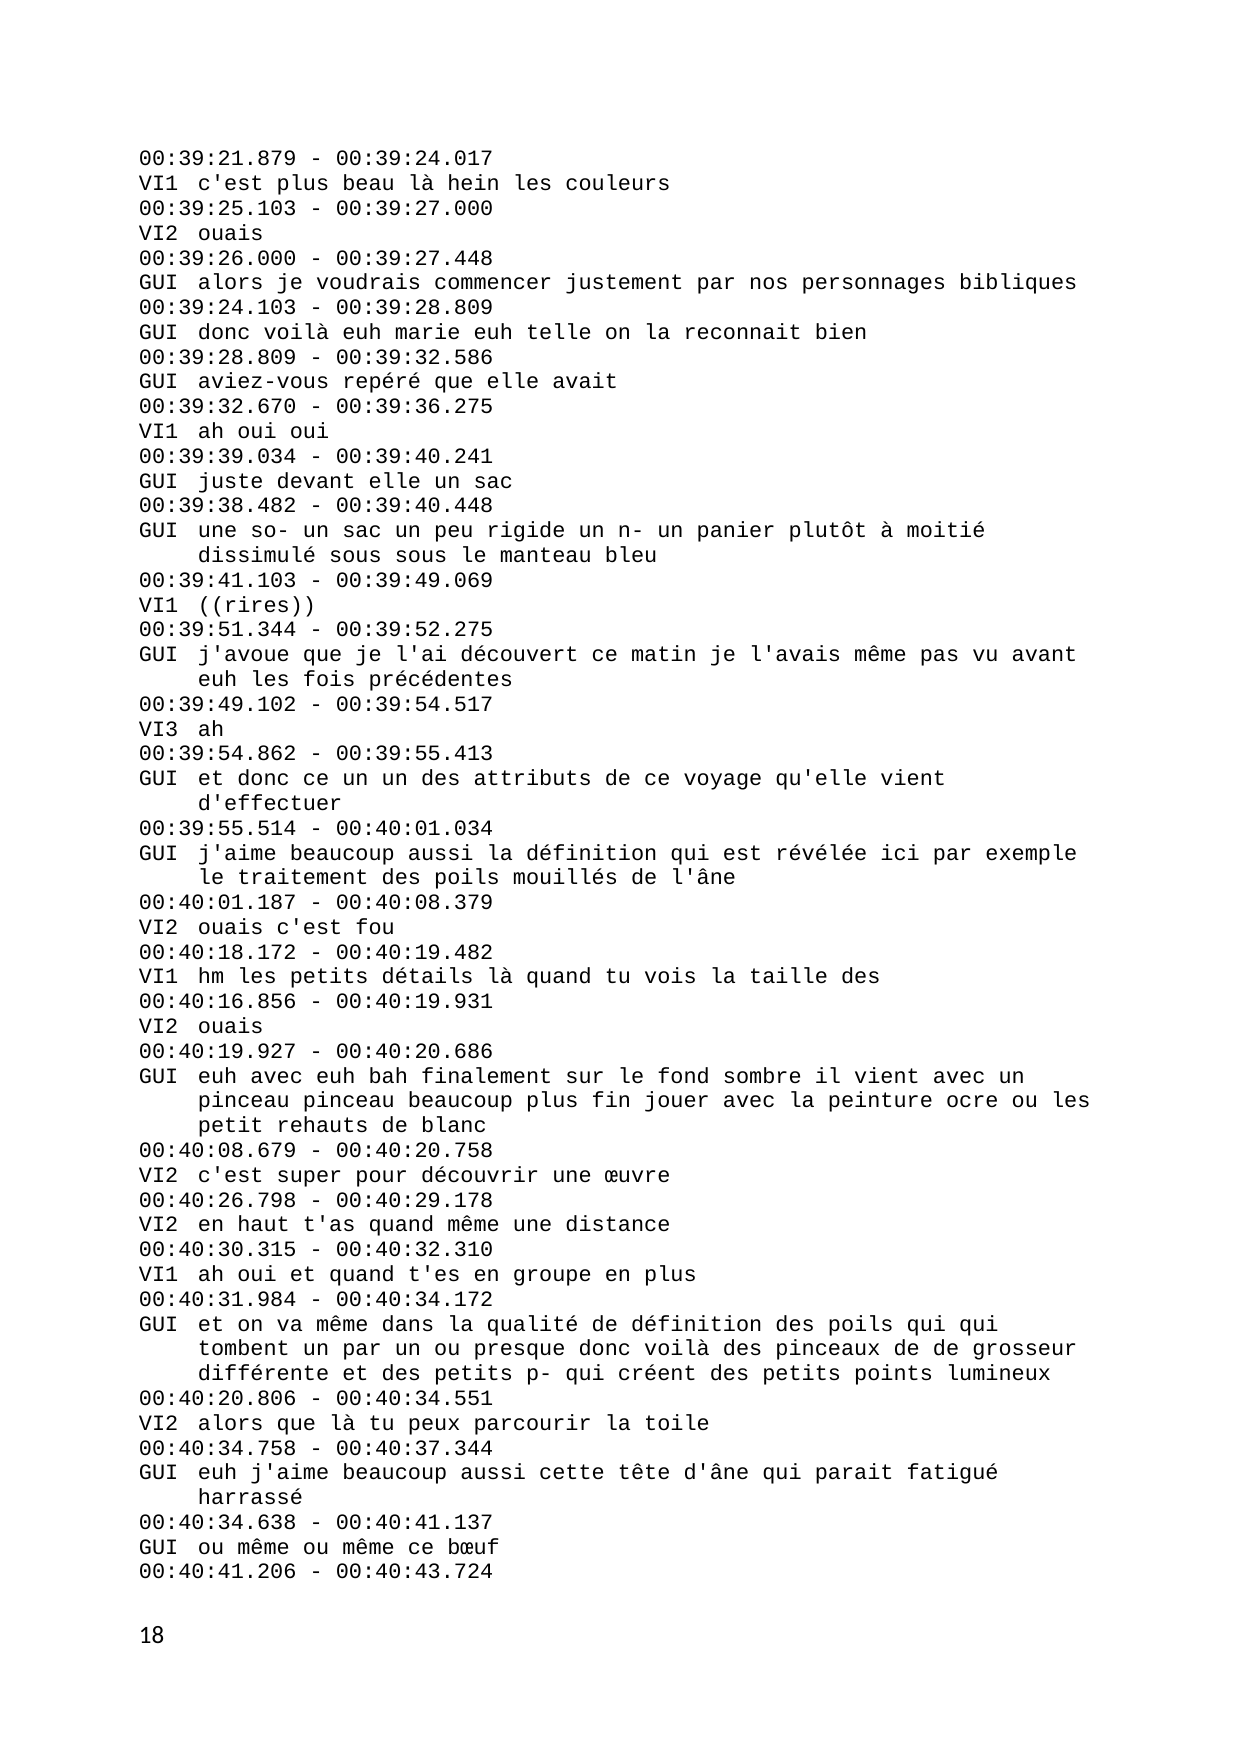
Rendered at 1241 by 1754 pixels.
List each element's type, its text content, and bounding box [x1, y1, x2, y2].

text 00:39:25.103 - 00:39:27.000 [139, 197, 1101, 222]
text VI1 ah oui oui [139, 420, 1101, 445]
text VI2 ouais c'est fou [139, 916, 1101, 941]
text 00:40:20.806 - 00:40:34.551 [139, 1387, 1101, 1412]
text 00:39:54.862 - 00:39:55.413 [139, 743, 1101, 767]
text 00:39:32.670 - 00:39:36.275 [139, 396, 1101, 420]
text 00:39:49.102 - 00:39:54.517 [139, 693, 1101, 718]
text GUI une so- un sac un peu rigide un n- un panier plutôt à moitié dissimulé sous sous le manteau bleu [139, 519, 1101, 569]
text 00:40:08.679 - 00:40:20.758 [139, 1139, 1101, 1164]
text 00:39:41.103 - 00:39:49.069 [139, 569, 1101, 594]
text GUI j'avoue que je l'ai découvert ce matin je l'avais même pas vu avant euh les fois précédentes [139, 643, 1101, 693]
text GUI juste devant elle un sac [139, 470, 1101, 495]
text 00:39:24.103 - 00:39:28.809 [139, 296, 1101, 321]
text GUI j'aime beaucoup aussi la définition qui est révélée ici par exemple le traitement des poils mouillés de l'âne [139, 842, 1101, 891]
text 00:40:34.638 - 00:40:41.137 [139, 1511, 1101, 1536]
text 00:40:41.206 - 00:40:43.724 [139, 1561, 1101, 1586]
text 00:40:16.856 - 00:40:19.931 [139, 991, 1101, 1015]
text VI2 alors que là tu peux parcourir la toile [139, 1412, 1101, 1437]
text GUI donc voilà euh marie euh telle on la reconnait bien [139, 321, 1101, 346]
text 00:39:28.809 - 00:39:32.586 [139, 346, 1101, 371]
text GUI ou même ou même ce bœuf [139, 1536, 1101, 1561]
text 00:39:21.879 - 00:39:24.017 [139, 148, 1101, 172]
text 00:40:18.172 - 00:40:19.482 [139, 941, 1101, 966]
text 00:39:55.514 - 00:40:01.034 [139, 817, 1101, 842]
text 00:40:31.984 - 00:40:34.172 [139, 1288, 1101, 1313]
text VI1 hm les petits détails là quand tu vois la taille des [139, 966, 1101, 991]
text GUI aviez-vous repéré que elle avait [139, 371, 1101, 396]
text GUI et on va même dans la qualité de définition des poils qui qui tombent un par un ou presque donc voilà des pinceaux de de grosseur différente et des petits p- qui créent des petits points lumineux [139, 1313, 1101, 1387]
text 00:39:39.034 - 00:39:40.241 [139, 445, 1101, 470]
text VI2 en haut t'as quand même une distance [139, 1214, 1101, 1238]
text VI2 c'est super pour découvrir une œuvre [139, 1164, 1101, 1189]
text VI1 ah oui et quand t'es en groupe en plus [139, 1263, 1101, 1288]
text VI3 ah [139, 718, 1101, 743]
text 00:40:26.798 - 00:40:29.178 [139, 1189, 1101, 1214]
text 00:39:51.344 - 00:39:52.275 [139, 619, 1101, 643]
text 00:40:19.927 - 00:40:20.686 [139, 1040, 1101, 1065]
text GUI et donc ce un un des attributs de ce voyage qu'elle vient d'effectuer [139, 767, 1101, 817]
text VI1 ((rires)) [139, 594, 1101, 619]
text GUI alors je voudrais commencer justement par nos personnages bibliques [139, 272, 1101, 296]
text 00:39:26.000 - 00:39:27.448 [139, 247, 1101, 272]
text 00:40:30.315 - 00:40:32.310 [139, 1238, 1101, 1263]
text 00:40:01.187 - 00:40:08.379 [139, 891, 1101, 916]
text VI2 ouais [139, 222, 1101, 247]
text 00:39:38.482 - 00:39:40.448 [139, 495, 1101, 519]
text GUI euh avec euh bah finalement sur le fond sombre il vient avec un pinceau pinceau beaucoup plus fin jouer avec la peinture ocre ou les petit rehauts de blanc [139, 1065, 1101, 1139]
text 00:40:34.758 - 00:40:37.344 [139, 1437, 1101, 1462]
text GUI euh j'aime beaucoup aussi cette tête d'âne qui parait fatigué harrassé [139, 1462, 1101, 1511]
text VI1 c'est plus beau là hein les couleurs [139, 172, 1101, 197]
text VI2 ouais [139, 1015, 1101, 1040]
